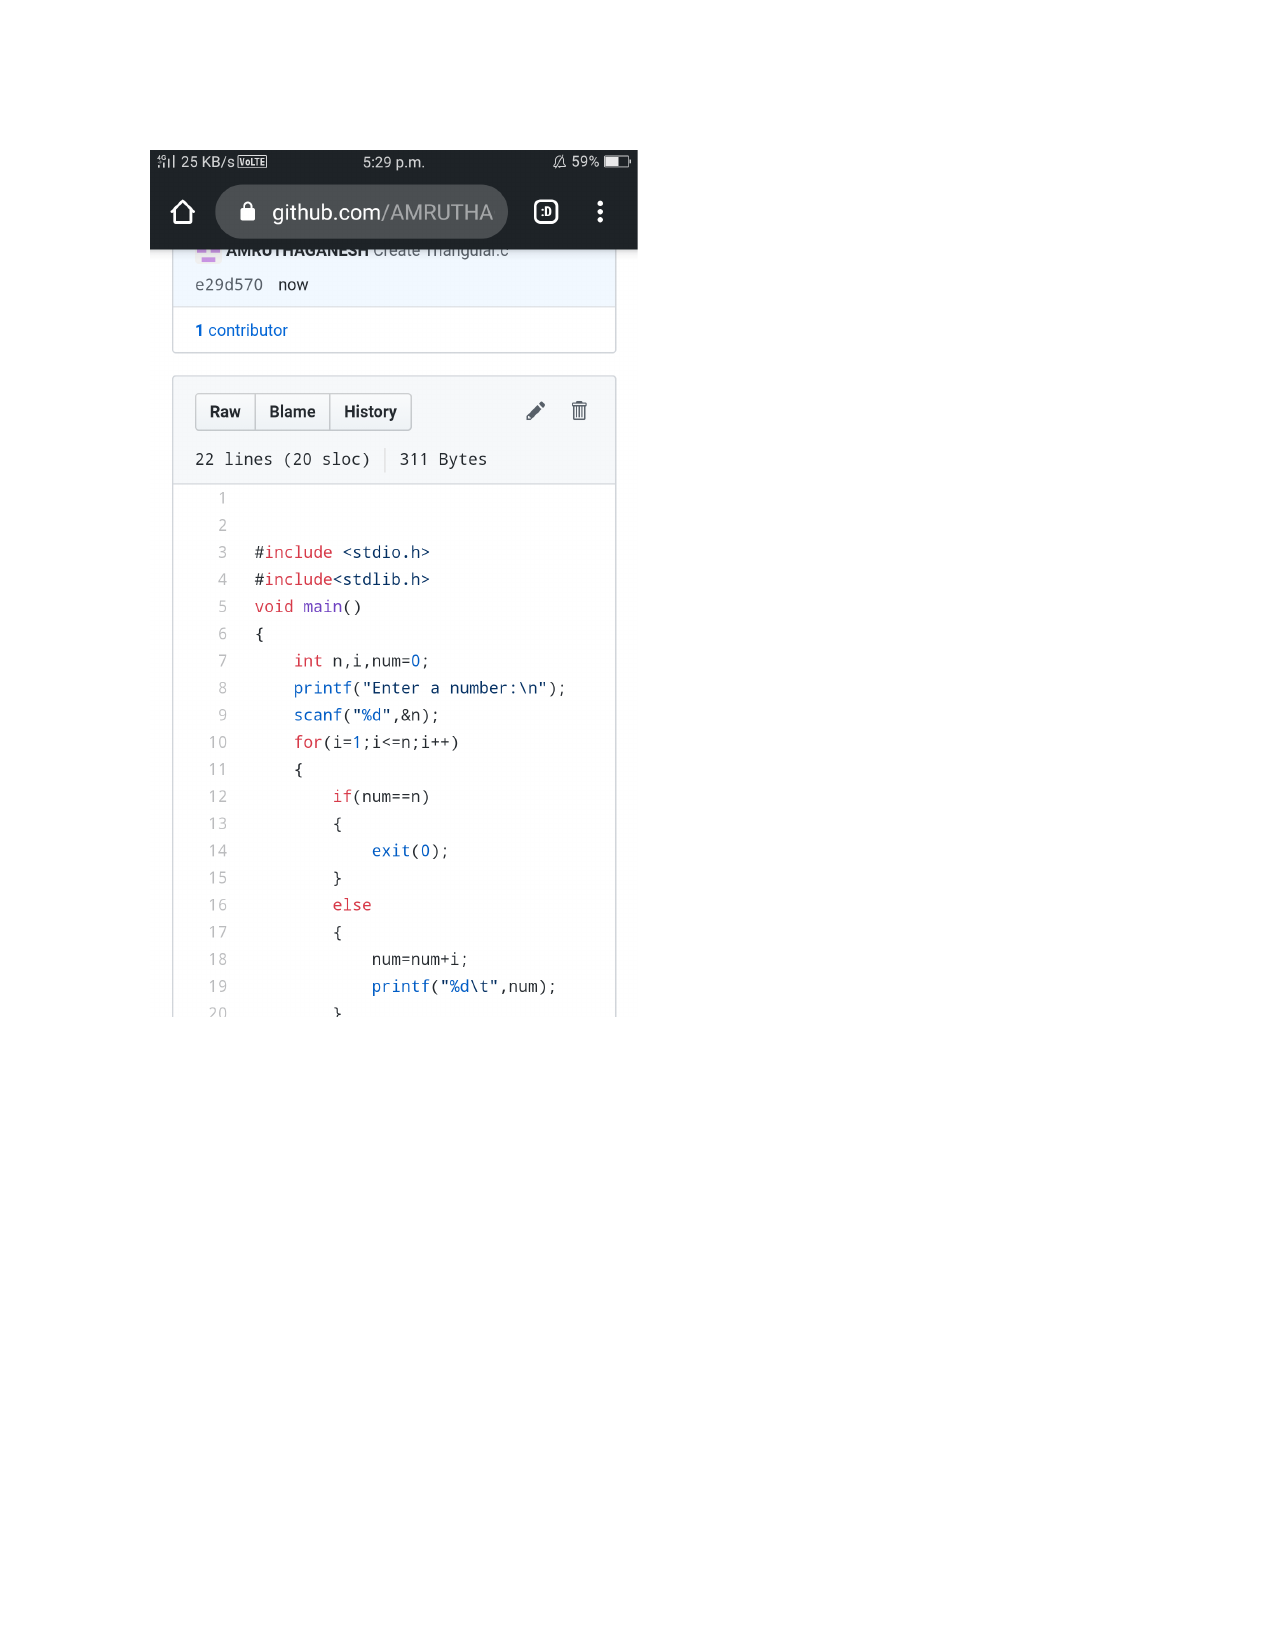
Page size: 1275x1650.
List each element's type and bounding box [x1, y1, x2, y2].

picture [150, 150, 638, 1017]
